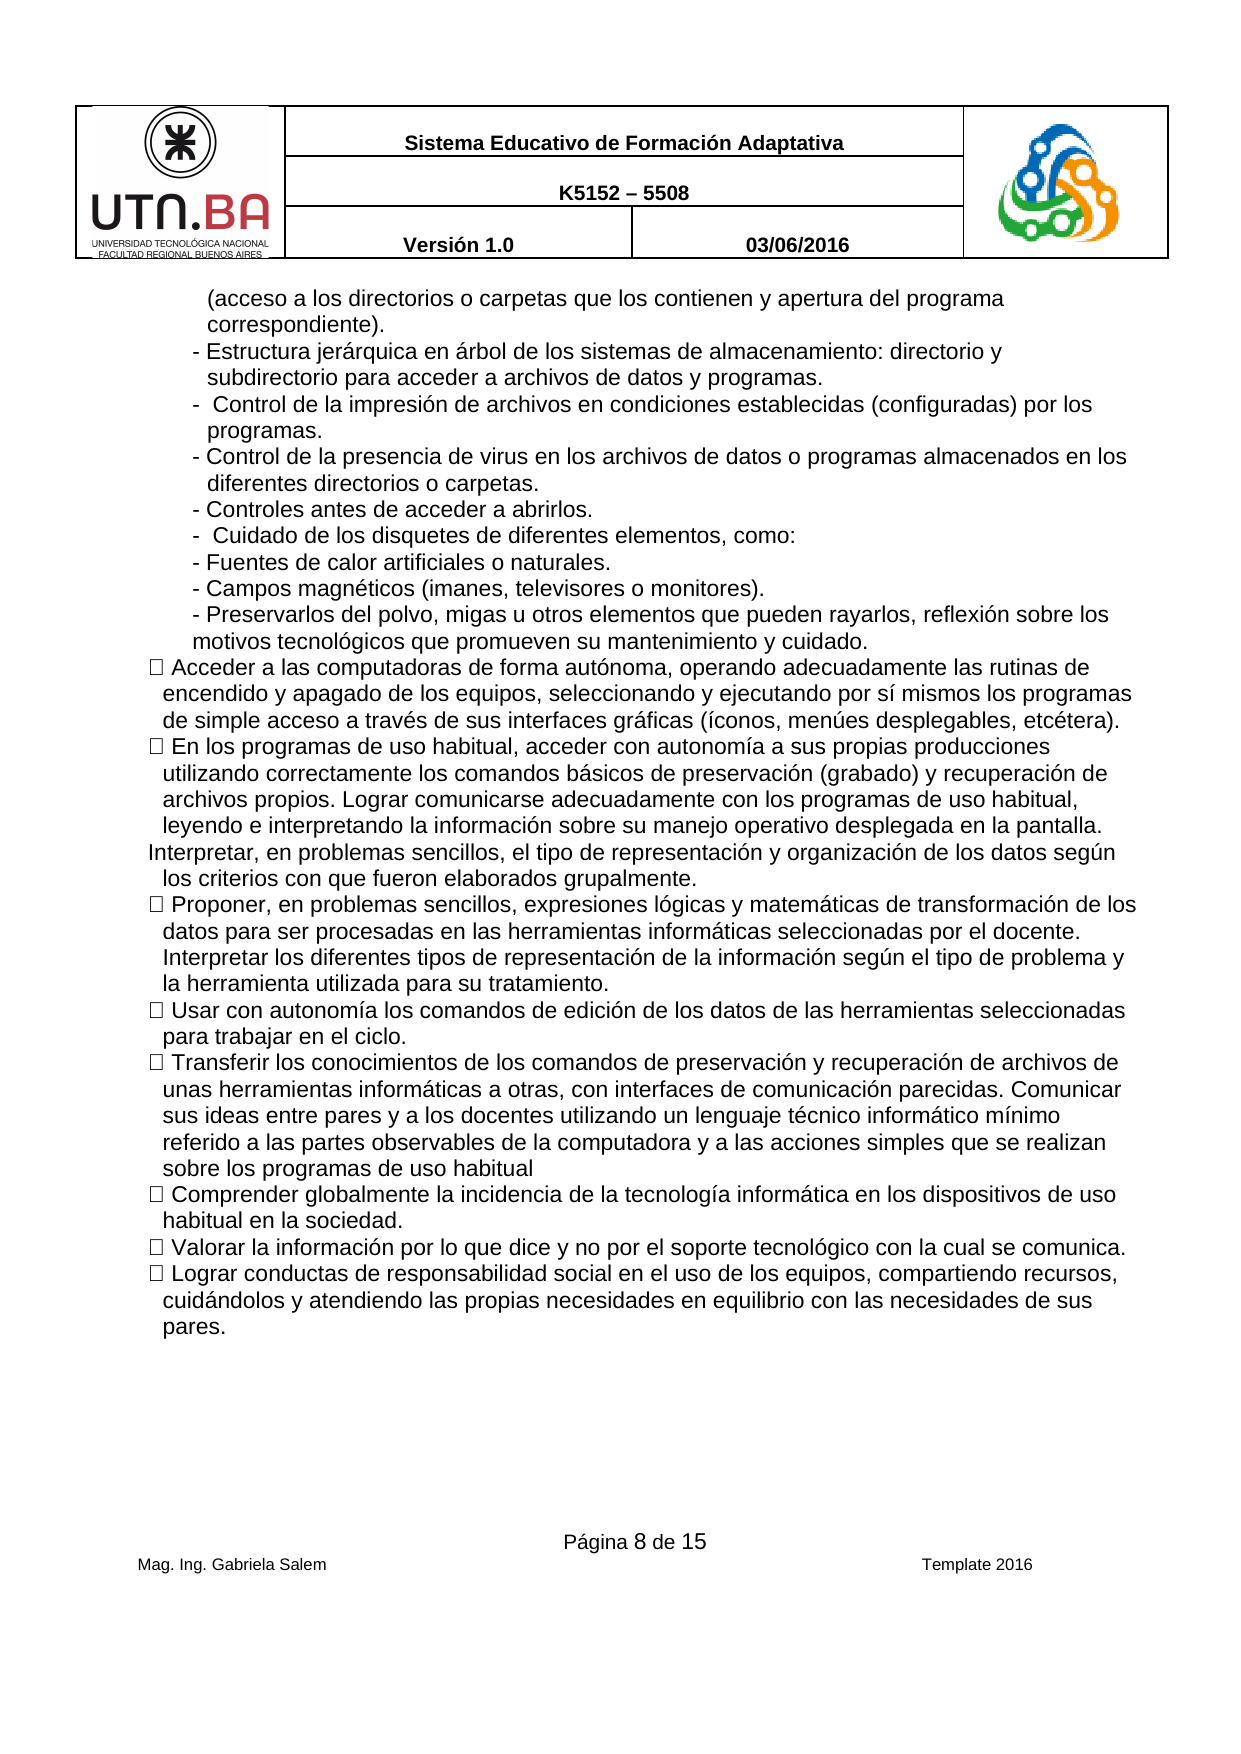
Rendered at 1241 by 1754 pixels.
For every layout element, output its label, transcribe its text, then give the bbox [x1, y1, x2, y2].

picture [92, 106, 269, 258]
text 􀁑 Acceder a las computadoras de forma autónoma, operando adecuadamente las rutinas de encendido y apagado de los equipos, seleccionando y ejecutando por sí mismos los programas de simple acceso a través de sus interfaces gráficas (íconos, menúes desplegables, etcétera). [148, 654, 1137, 733]
text - Estructura jerárquica en árbol de los sistemas de almacenamiento: directorio y subdirectorio para acceder a archivos de datos y programas. [192, 338, 1137, 391]
text 􀁑 Comprender globalmente la incidencia de la tecnología informática en los dispositivos de uso habitual en la sociedad. [148, 1181, 1137, 1234]
text 􀁑 Transferir los conocimientos de los comandos de preservación y recuperación de archivos de unas herramientas informáticas a otras, con interfaces de comunicación parecidas. Comunicar sus ideas entre pares y a los docentes utilizando un lenguaje técnico informático mínimo referido a las partes observables de la computadora y a las acciones simples que se realizan sobre los programas de uso habitual [148, 1049, 1137, 1181]
text 􀁑 Usar con autonomía los comandos de edición de los datos de las herramientas seleccionadas para trabajar en el ciclo. [148, 997, 1137, 1049]
text - Control de la impresión de archivos en condiciones establecidas (configuradas) por los programas. [192, 391, 1137, 443]
text - Cuidado de los disquetes de diferentes elementos, como: [192, 522, 1137, 549]
text - Fuentes de calor artificiales o naturales. [192, 549, 1137, 575]
text Interpretar, en problemas sencillos, el tipo de representación y organización de los datos según los criterios con que fueron elaborados grupalmente. [148, 838, 1137, 891]
text 􀁑 En los programas de uso habitual, acceder con autonomía a sus propias producciones utilizando correctamente los comandos básicos de preservación (grabado) y recuperación de archivos propios. Lograr comunicarse adecuadamente con los programas de uso habitual, leyendo e interpretando la información sobre su manejo operativo desplegada en la pantalla. [148, 733, 1137, 838]
text 􀁑 Valorar la información por lo que dice y no por el soporte tecnológico con la cual se comunica. [148, 1234, 1137, 1260]
text - Preservarlos del polvo, migas u otros elementos que pueden rayarlos, reflexión sobre los motivos tecnológicos que promueven su mantenimiento y cuidado. [192, 601, 1137, 654]
text - Campos magnéticos (imanes, televisores o monitores). [192, 575, 1137, 601]
text 􀁑 Lograr conductas de responsabilidad social en el uso de los equipos, compartiendo recursos, cuidándolos y atendiendo las propias necesidades en equilibrio con las necesidades de sus pares. [148, 1260, 1137, 1339]
text - Control de la presencia de virus en los archivos de datos o programas almacenados en los diferentes directorios o carpetas. [192, 443, 1137, 496]
picture [981, 120, 1143, 244]
text 􀁑 Proponer, en problemas sencillos, expresiones lógicas y matemáticas de transformación de los datos para ser procesadas en las herramientas informáticas seleccionadas por el docente. Interpretar los diferentes tipos de representación de la información según el tipo de problema y la herramienta utilizada para su tratamiento. [148, 891, 1137, 997]
text - Controles antes de acceder a abrirlos. [192, 496, 1137, 522]
